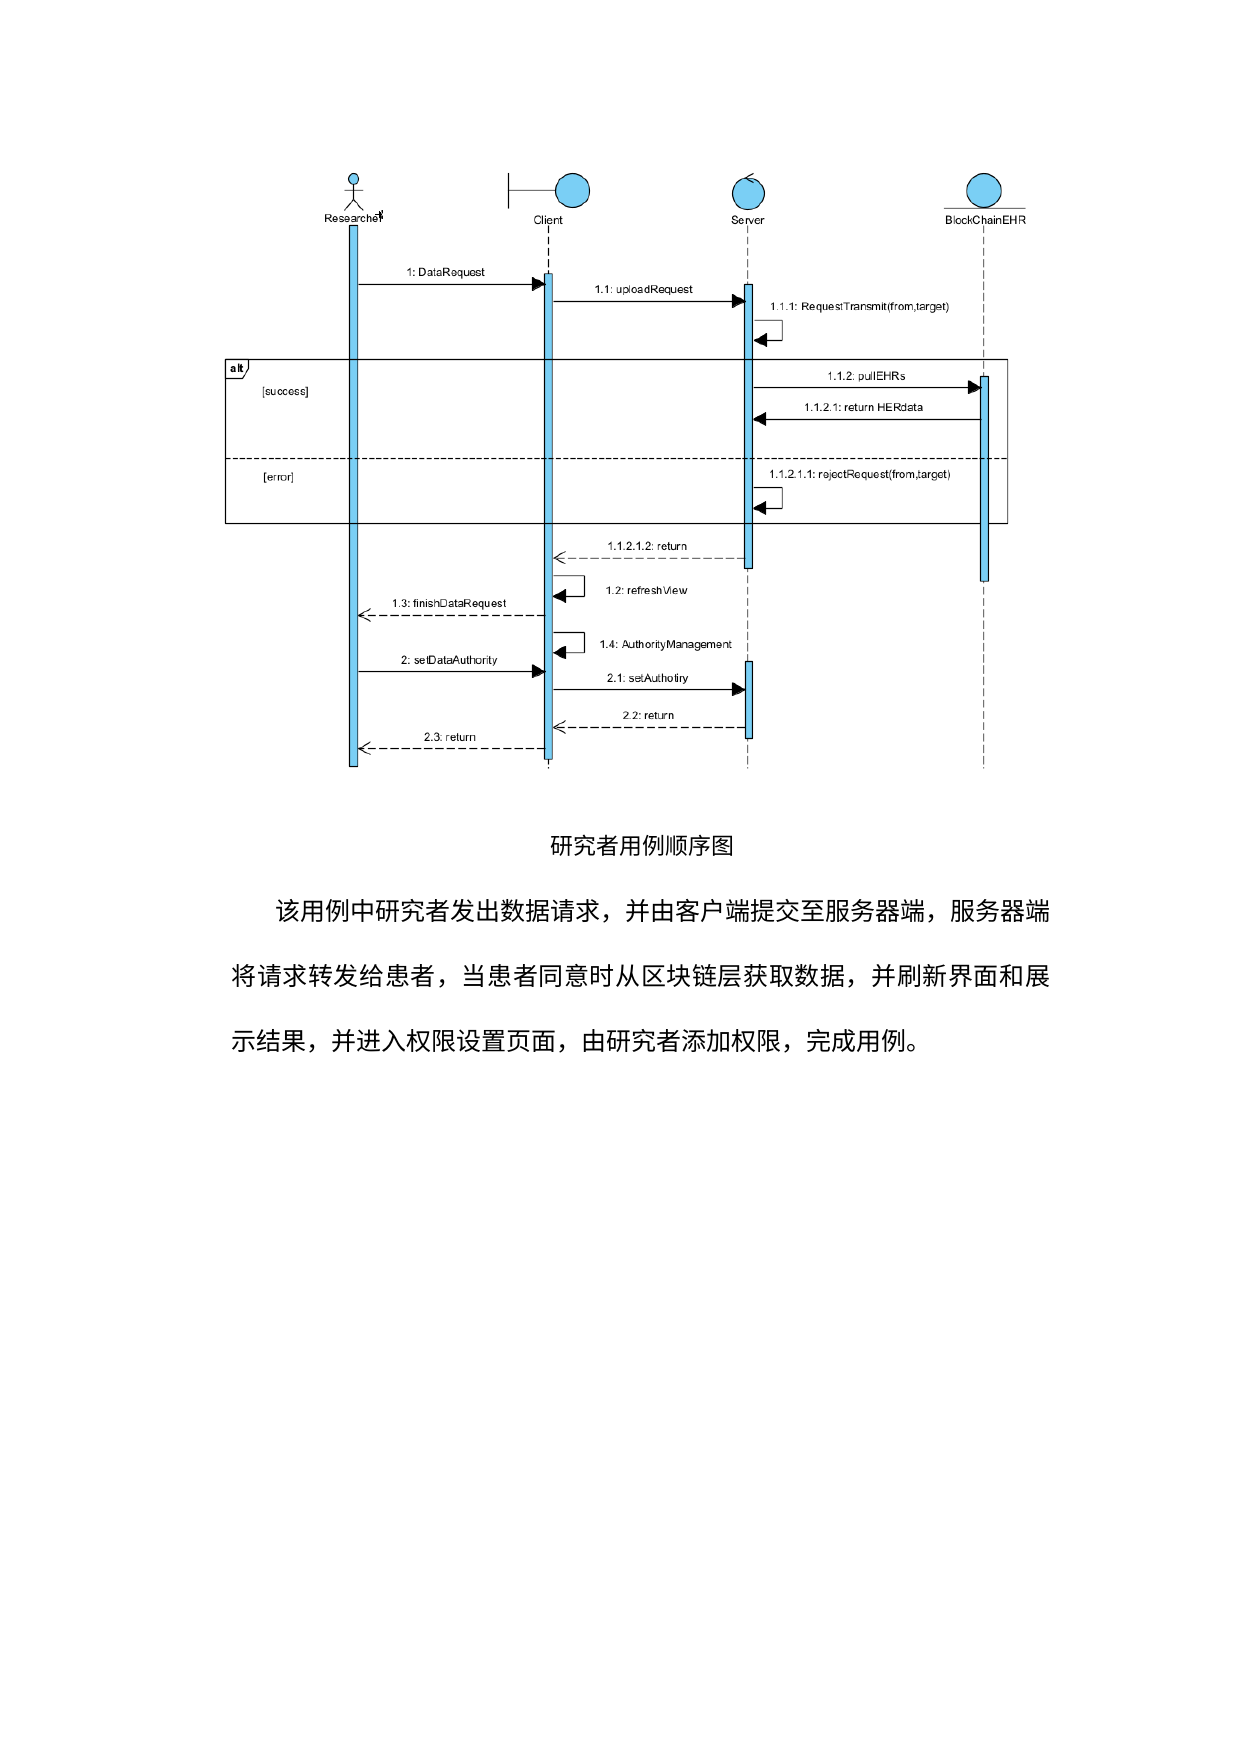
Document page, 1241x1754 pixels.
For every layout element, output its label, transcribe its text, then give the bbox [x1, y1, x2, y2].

list 该用例中研究者发出数据请求，并由客户端提交至服务器端，服务器端将请求转发给患者，当患者同意时从区块链层获取数据，并刷新界面和展示结果，并进入权限设置页面，由研究者添加权限，完成用例。 [231, 877, 1053, 1072]
picture [210, 162, 1030, 801]
list 研究者用例顺序图 [187, 812, 1053, 877]
